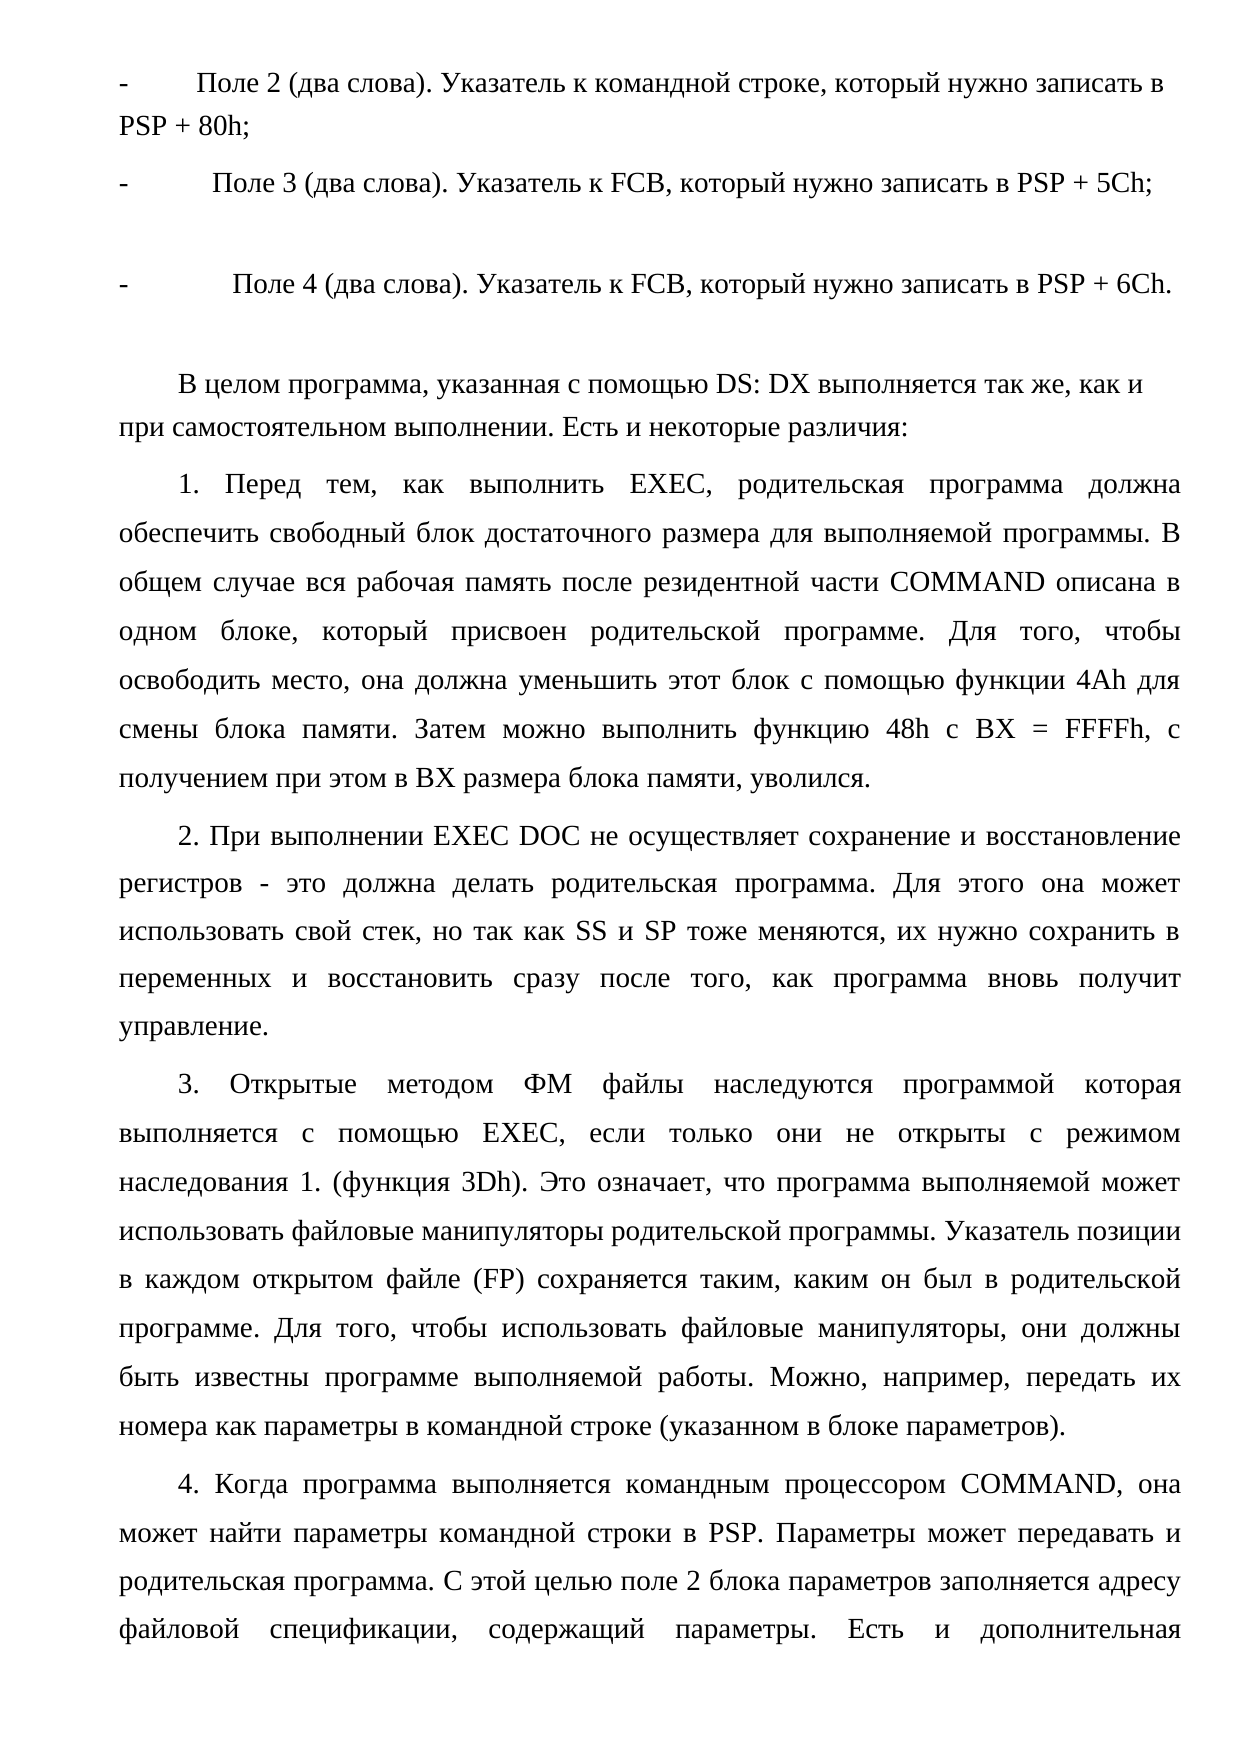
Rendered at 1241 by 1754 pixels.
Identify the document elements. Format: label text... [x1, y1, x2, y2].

text 2. При выполнении EXEC DOC не осуществляет сохранение и восстановление регистров - это должна делать родительская программа. Для этого она может использовать свой стек, но так как SS и SP тоже меняются, их нужно сохранить в переменных и восстановить сразу после того, как программа вновь получит управление. [119, 818, 1182, 1042]
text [119, 1466, 1182, 1645]
text 3. Открытые методом ФМ файлы наследуются программой которая выполняется с помощью EXEC, если только они не открыты с режимом наследования 1. (функция 3Dh). Это означает, что программа выполняемой может использовать файловые манипуляторы родительской программы. Указатель позиции в каждом открытом файле (FP) сохраняется таким, каким он был в родительской программе. Для того, чтобы использовать файловые манипуляторы, они должны быть известны программе выполняемой работы. Можно, например, передать их номера как параметры в командной строке (указанном в блоке параметров). [119, 1066, 1182, 1442]
list Поле 2 (два слова). Указатель к командной строке, который нужно записать в PSP + 80h; [119, 65, 1182, 142]
list Поле 3 (два слова). Указатель к FCB, который нужно записать в PSP + 5Ch; [119, 165, 1182, 199]
text 1. Перед тем, как выполнить EXEC, родительская программа должна обеспечить свободный блок достаточного размера для выполняемой программы. В общем случае вся рабочая память после резидентной части COMMAND описана в одном блоке, который присвоен родительской программе. Для того, чтобы освободить место, она должна уменьшить этот блок с помощью функции 4Аh для смены блока памяти. Затем можно выполнить функцию 48h с BX = FFFFh, с получением при этом в BX размера блока памяти, уволился. [119, 466, 1182, 793]
list Поле 4 (два слова). Указатель к FCB, который нужно записать в PSP + 6Ch. [119, 266, 1182, 299]
text В целом программа, указанная с помощью DS: DX выполняется так же, как и при самостоятельном выполнении. Есть и некоторые различия: [119, 366, 1182, 443]
